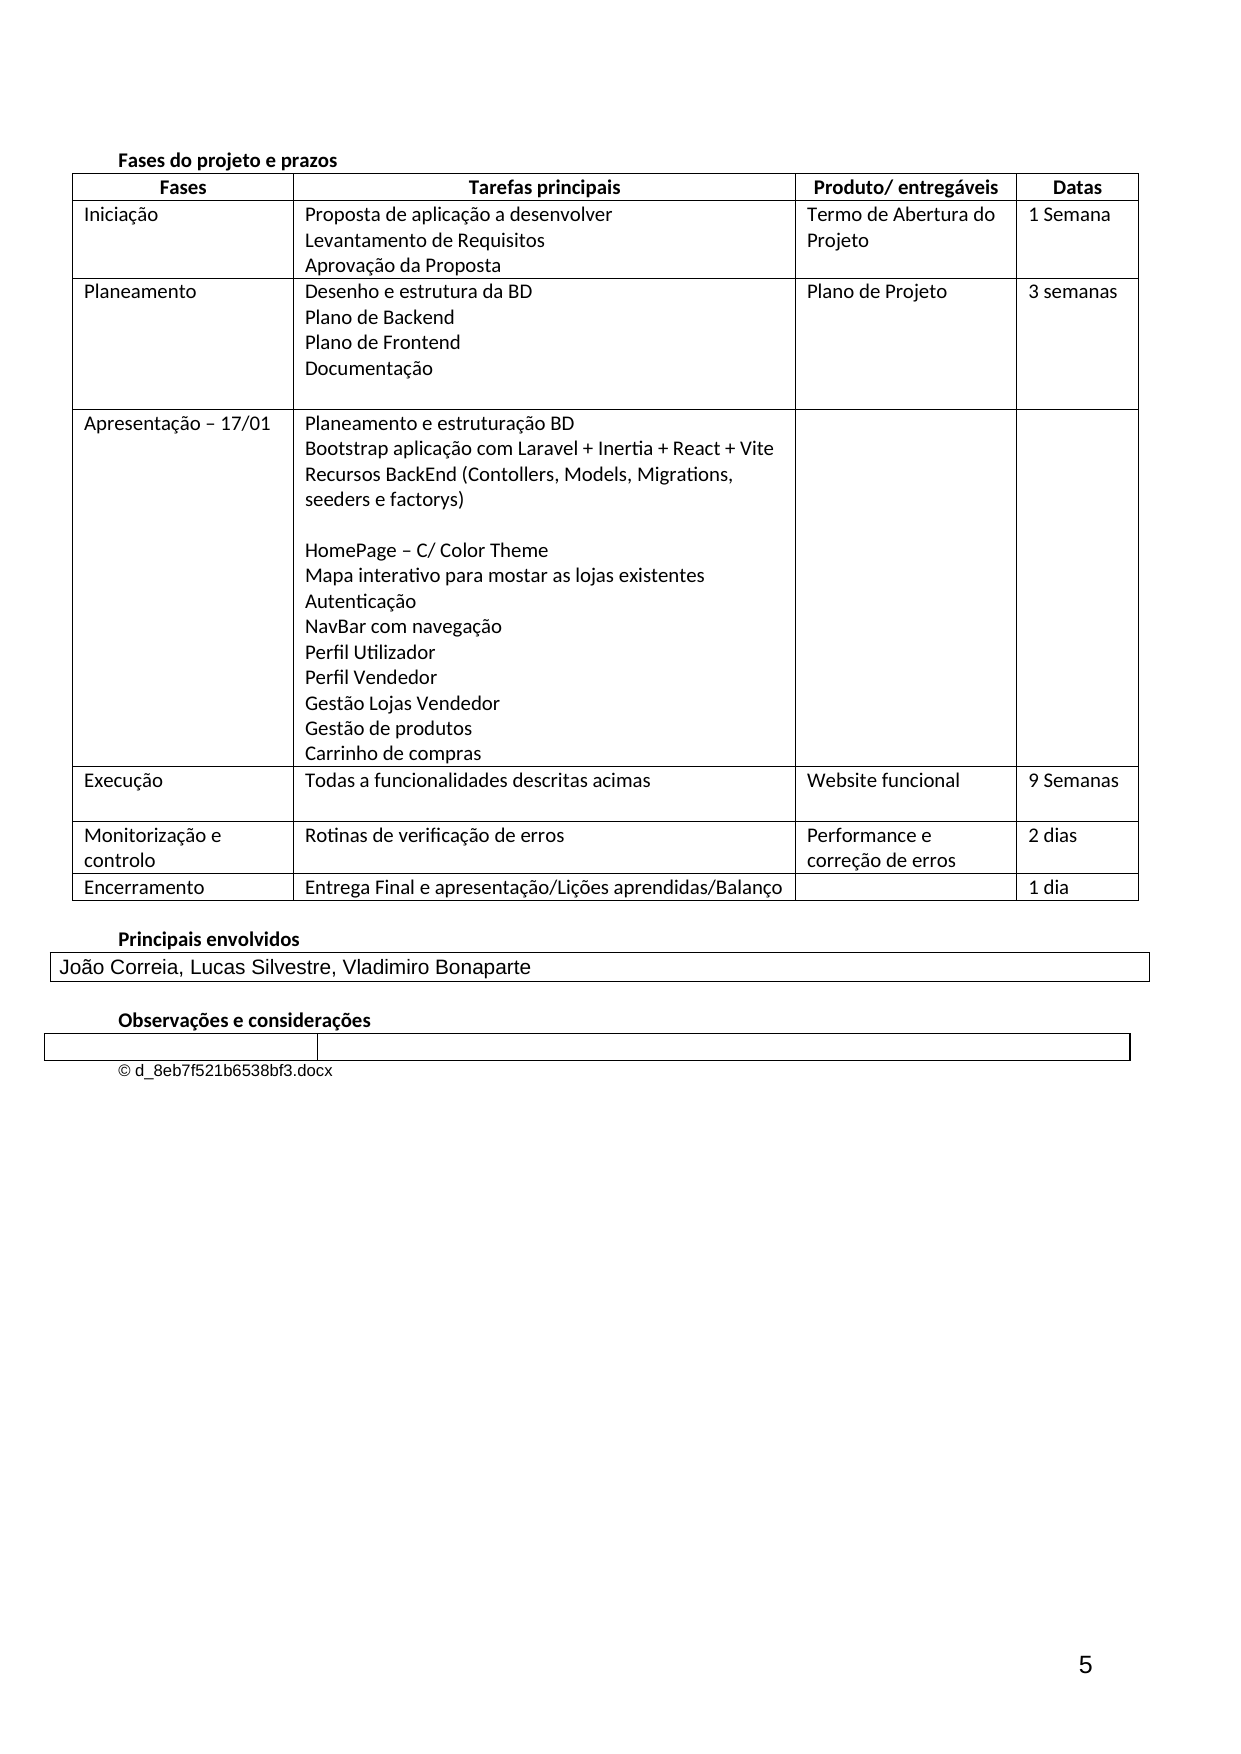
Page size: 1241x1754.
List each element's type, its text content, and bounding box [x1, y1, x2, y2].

text Observações e considerações [118, 1008, 1092, 1033]
subtitle © [118, 1061, 1092, 1080]
table_cell Planeamento [73, 279, 293, 409]
table_cell Execução [73, 767, 293, 821]
table_header Datas [1017, 174, 1138, 200]
table_cell Rotinas de verificação de erros [294, 822, 795, 873]
table_header [318, 1034, 1129, 1059]
table_cell Planeamento e estruturação BD Bootstrap aplicação com Laravel + Inertia + React + Vite Recursos BackEnd (Contollers, Models, Migrations, seeders e factorys) HomePage – C/ Color Theme Mapa interativo para mostar as lojas existentes Autenticação NavBar com navegação Perfil Utilizador Perfil Vendedor Gestão Lojas Vendedor Gestão de produtos Carrinho de compras [294, 410, 795, 766]
table_cell 1 Semana [1017, 201, 1138, 278]
table_cell Plano de Projeto [796, 279, 1016, 409]
table_cell Todas a funcionalidades descritas acimas [294, 767, 795, 821]
table_cell Monitorização e controlo [73, 822, 293, 873]
table_cell Encerramento [73, 874, 293, 900]
table_cell [796, 874, 1016, 900]
table_cell 2 dias [1017, 822, 1138, 873]
table_cell Desenho e estrutura da BD Plano de Backend Plano de Frontend Documentação [294, 279, 795, 409]
table_cell Entrega Final e apresentação/Lições aprendidas/Balanço [294, 874, 795, 900]
text Fases do projeto e prazos [118, 148, 1092, 173]
table_cell Website funcional [796, 767, 1016, 821]
table_header Fases [73, 174, 293, 200]
table_header Produto/ entregáveis [796, 174, 1016, 200]
table_header [45, 1034, 317, 1059]
table_cell Iniciação [73, 201, 293, 278]
table_cell Performance e correção de erros [796, 822, 1016, 873]
text Principais envolvidos [118, 927, 1092, 952]
table_cell 3 semanas [1017, 279, 1138, 409]
table_cell Apresentação – 17/01 [73, 410, 293, 766]
table_cell Termo de Abertura do Projeto [796, 201, 1016, 278]
table_header Tarefas principais [294, 174, 795, 200]
table_cell 1 dia [1017, 874, 1138, 900]
table_cell [796, 410, 1016, 766]
table_cell [1017, 410, 1138, 766]
text João Correia, Lucas Silvestre, Vladimiro Bonaparte [51, 953, 1149, 981]
table_cell 9 Semanas [1017, 767, 1138, 821]
table_cell Proposta de aplicação a desenvolver Levantamento de Requisitos Aprovação da Proposta [294, 201, 795, 278]
